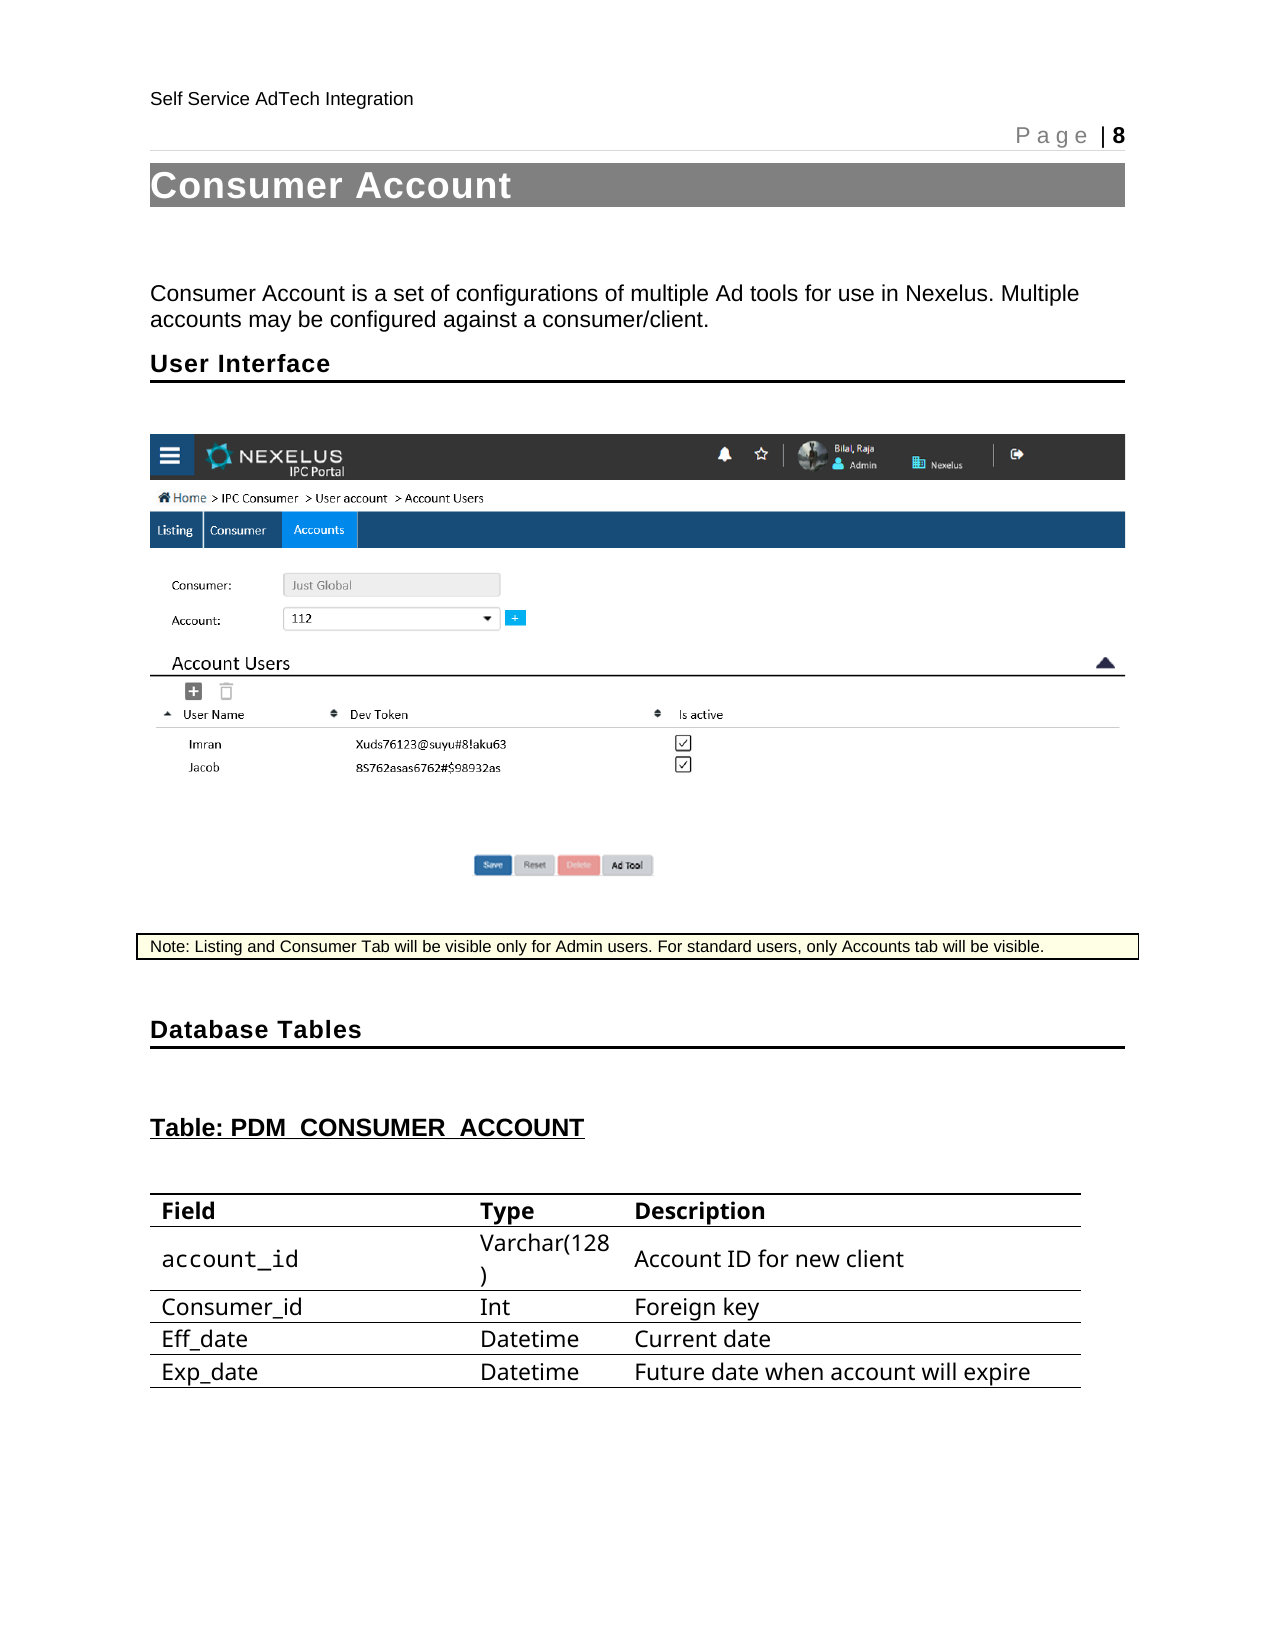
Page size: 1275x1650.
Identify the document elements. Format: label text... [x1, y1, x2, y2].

text Consumer Account is a set of configurations of multiple Ad tools for use in Nexelus. Multiple accounts may be configured against a consumer/client. [150, 280, 1125, 333]
subtitle User Interface [150, 349, 1125, 380]
table_cell Foreign key [623, 1291, 1081, 1322]
subtitle Consumer Account [150, 163, 1125, 207]
table_cell Current date [623, 1323, 1081, 1354]
picture [150, 434, 1125, 882]
table_cell Varchar(128) [469, 1227, 623, 1290]
subtitle Table: PDM_CONSUMER_ACCOUNT [150, 1113, 1125, 1142]
table_cell Exp_date [150, 1355, 469, 1387]
table_cell account_id [150, 1227, 469, 1290]
table_header Type [469, 1195, 623, 1226]
table_cell Datetime [469, 1323, 623, 1354]
text Note: Listing and Consumer Tab will be visible only for Admin users. For standard users, only Accounts tab will be visible. [138, 935, 1138, 958]
table_cell Eff_date [150, 1323, 469, 1354]
table_cell Datetime [469, 1355, 623, 1387]
table_cell Int [469, 1291, 623, 1322]
table_header Field [150, 1195, 469, 1226]
table_header Description [623, 1195, 1081, 1226]
subtitle Database Tables [150, 1015, 1125, 1046]
table_cell Account ID for new client [623, 1227, 1081, 1290]
table_cell Consumer_id [150, 1291, 469, 1322]
table_cell Future date when account will expire [623, 1355, 1081, 1387]
